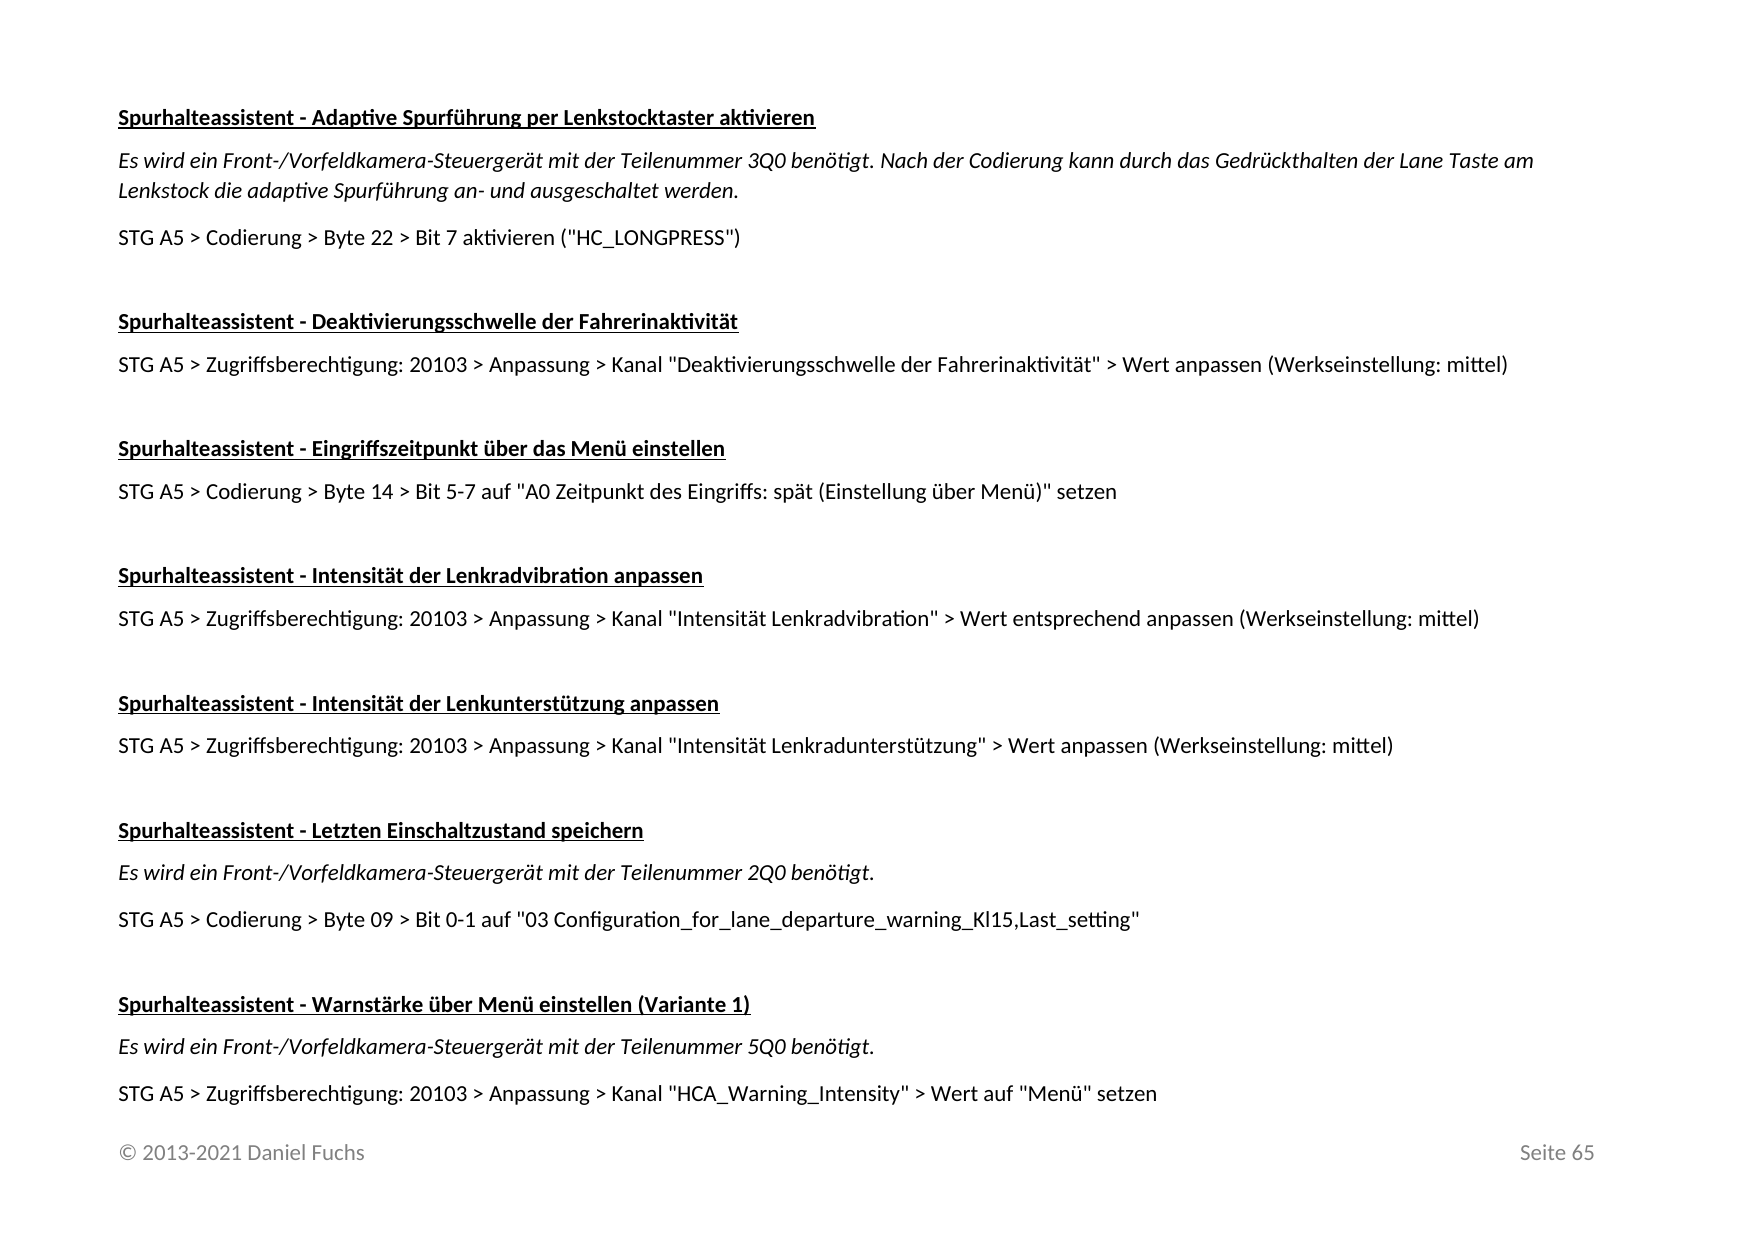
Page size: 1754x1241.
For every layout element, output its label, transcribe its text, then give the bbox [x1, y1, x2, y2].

text STG A5 > Zugriffsberechtigung: 20103 > Anpassung > Kanal "HCA_Warning_Intensity" > Wert auf "Menü" setzen [118, 1079, 1606, 1107]
text STG A5 > Codierung > Byte 14 > Bit 5-7 auf "A0 Zeitpunkt des Eingriffs: spät (Einstellung über Menü)" setzen [118, 477, 1606, 505]
text Spurhalteassistent - Deaktivierungsschwelle der Fahrerinaktivität [118, 307, 1606, 336]
text Spurhalteassistent - Letzten Einschaltzustand speichern [118, 816, 1606, 844]
text STG A5 > Zugriffsberechtigung: 20103 > Anpassung > Kanal "Deaktivierungsschwelle der Fahrerinaktivität" > Wert anpassen (Werkseinstellung: mittel) [118, 350, 1606, 378]
text STG A5 > Codierung > Byte 09 > Bit 0-1 auf "03 Configuration_for_lane_departure_warning_Kl15,Last_setting" [118, 905, 1606, 933]
text Es wird ein Front-/Vorfeldkamera-Steuergerät mit der Teilenummer 5Q0 benötigt. [118, 1032, 1606, 1061]
text Spurhalteassistent - Warnstärke über Menü einstellen (Variante 1) [118, 990, 1606, 1018]
text Es wird ein Front-/Vorfeldkamera-Steuergerät mit der Teilenummer 3Q0 benötigt. Nach der Codierung kann durch das Gedrückthalten der Lane Taste am Lenkstock die adaptive Spurführung an- und ausgeschaltet werden. [118, 146, 1606, 204]
text Spurhalteassistent - Adaptive Spurführung per Lenkstocktaster aktivieren [118, 103, 1606, 131]
text STG A5 > Zugriffsberechtigung: 20103 > Anpassung > Kanal "Intensität Lenkradvibration" > Wert entsprechend anpassen (Werkseinstellung: mittel) [118, 604, 1606, 632]
text STG A5 > Codierung > Byte 22 > Bit 7 aktivieren ("HC_LONGPRESS") [118, 223, 1606, 251]
text Spurhalteassistent - Intensität der Lenkradvibration anpassen [118, 562, 1606, 590]
text Spurhalteassistent - Eingriffszeitpunkt über das Menü einstellen [118, 434, 1606, 463]
text STG A5 > Zugriffsberechtigung: 20103 > Anpassung > Kanal "Intensität Lenkradunterstützung" > Wert anpassen (Werkseinstellung: mittel) [118, 731, 1606, 759]
text Spurhalteassistent - Intensität der Lenkunterstützung anpassen [118, 689, 1606, 717]
text Es wird ein Front-/Vorfeldkamera-Steuergerät mit der Teilenummer 2Q0 benötigt. [118, 858, 1606, 887]
